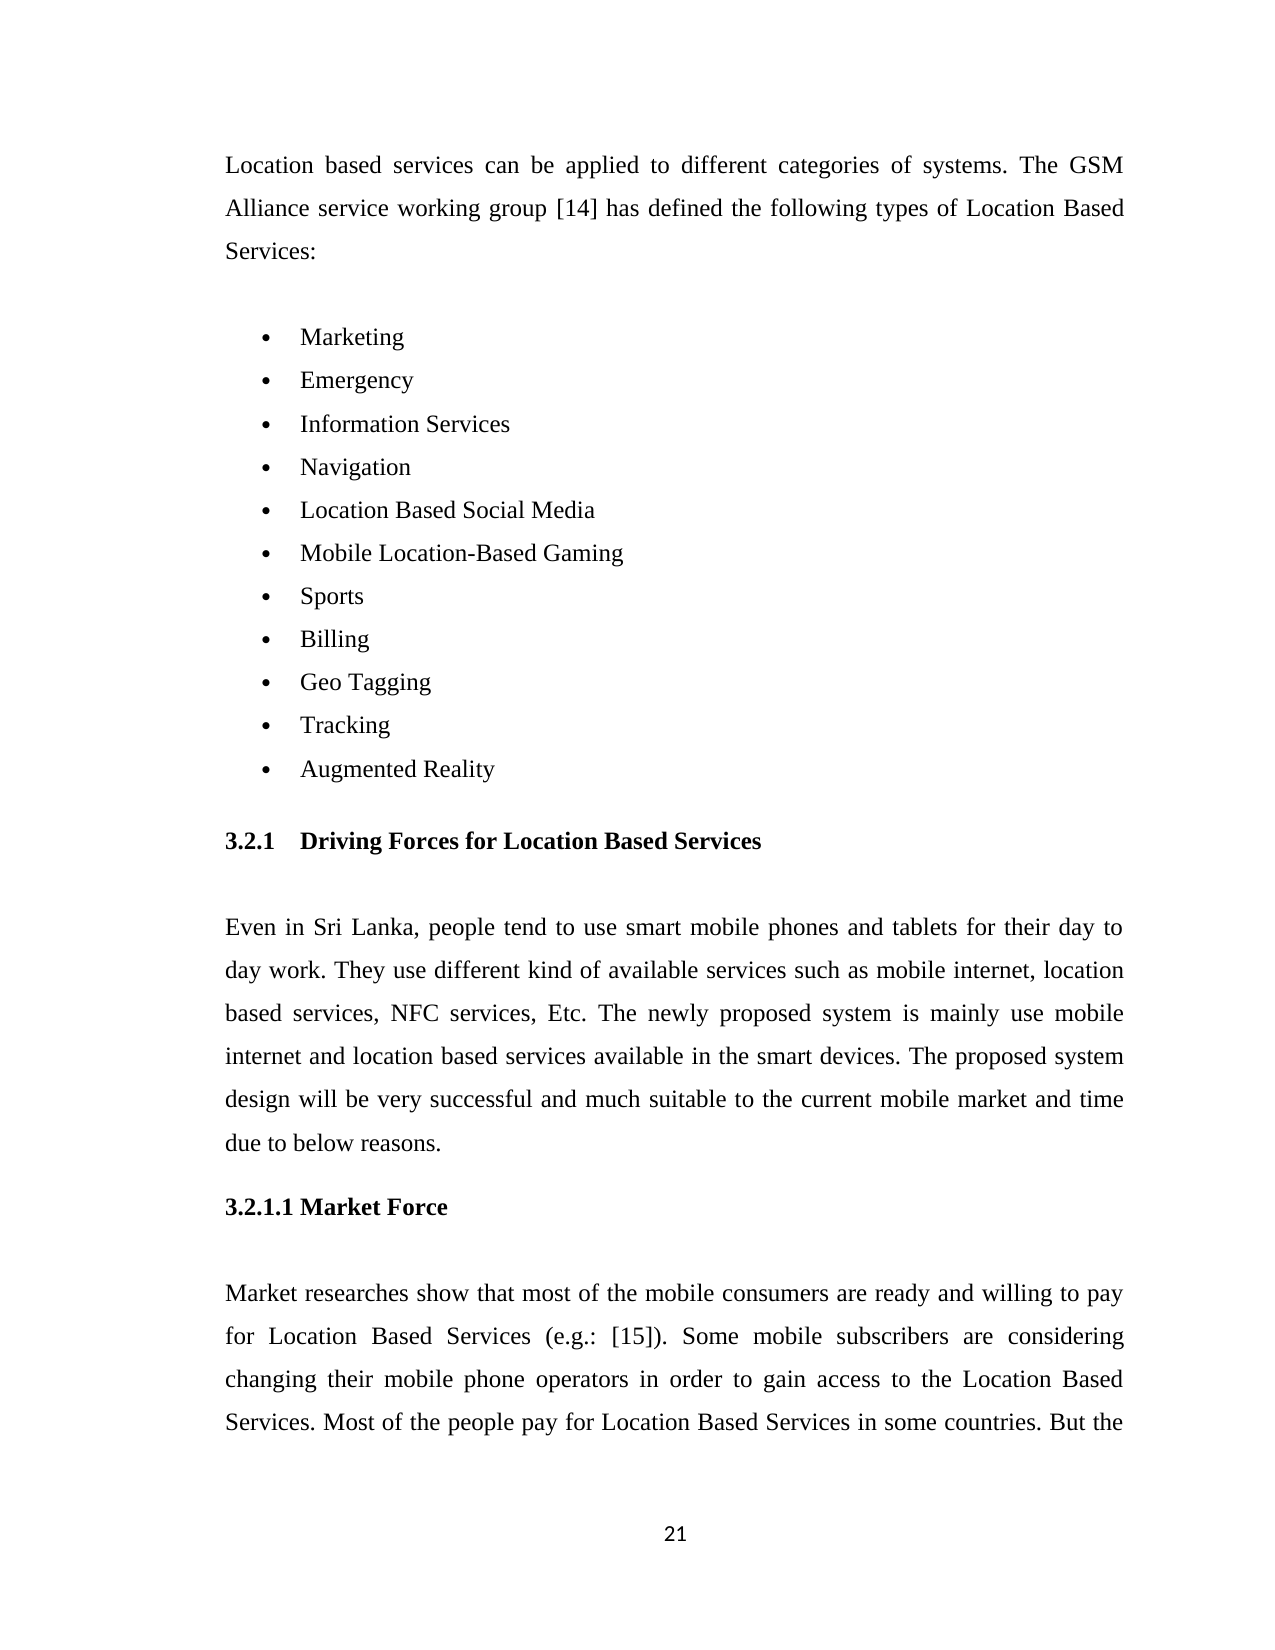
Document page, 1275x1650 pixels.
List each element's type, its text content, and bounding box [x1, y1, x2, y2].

text Even in Sri Lanka, people tend to use smart mobile phones and tablets for their day to day work. They use different kind of available services such as mobile internet, location based services, NFC services, Etc. The newly proposed system is mainly use mobile internet and location based services available in the smart devices. The proposed system design will be very successful and much suitable to the current mobile market and time due to below reasons. [225, 912, 1125, 1156]
list Location Based Social Media [262, 495, 1125, 524]
list Billing [262, 624, 1125, 653]
list Emergency [262, 366, 1125, 394]
list Mobile Location-Based Gaming [262, 538, 1125, 567]
list Geo Tagging [262, 667, 1125, 696]
subtitle Market Force [225, 1192, 1125, 1220]
subtitle Driving Forces for Location Based Services [225, 826, 1125, 855]
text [225, 1278, 1125, 1436]
list Tracking [262, 711, 1125, 739]
list Navigation [262, 452, 1125, 481]
list Sports [262, 581, 1125, 610]
list Augmented Reality [262, 754, 1125, 782]
list Marketing [262, 322, 1125, 351]
text Location based services can be applied to different categories of systems. The GSM Alliance service working group has defined the following types of Location Based Services: [225, 150, 1125, 265]
list Information Services [262, 409, 1125, 437]
